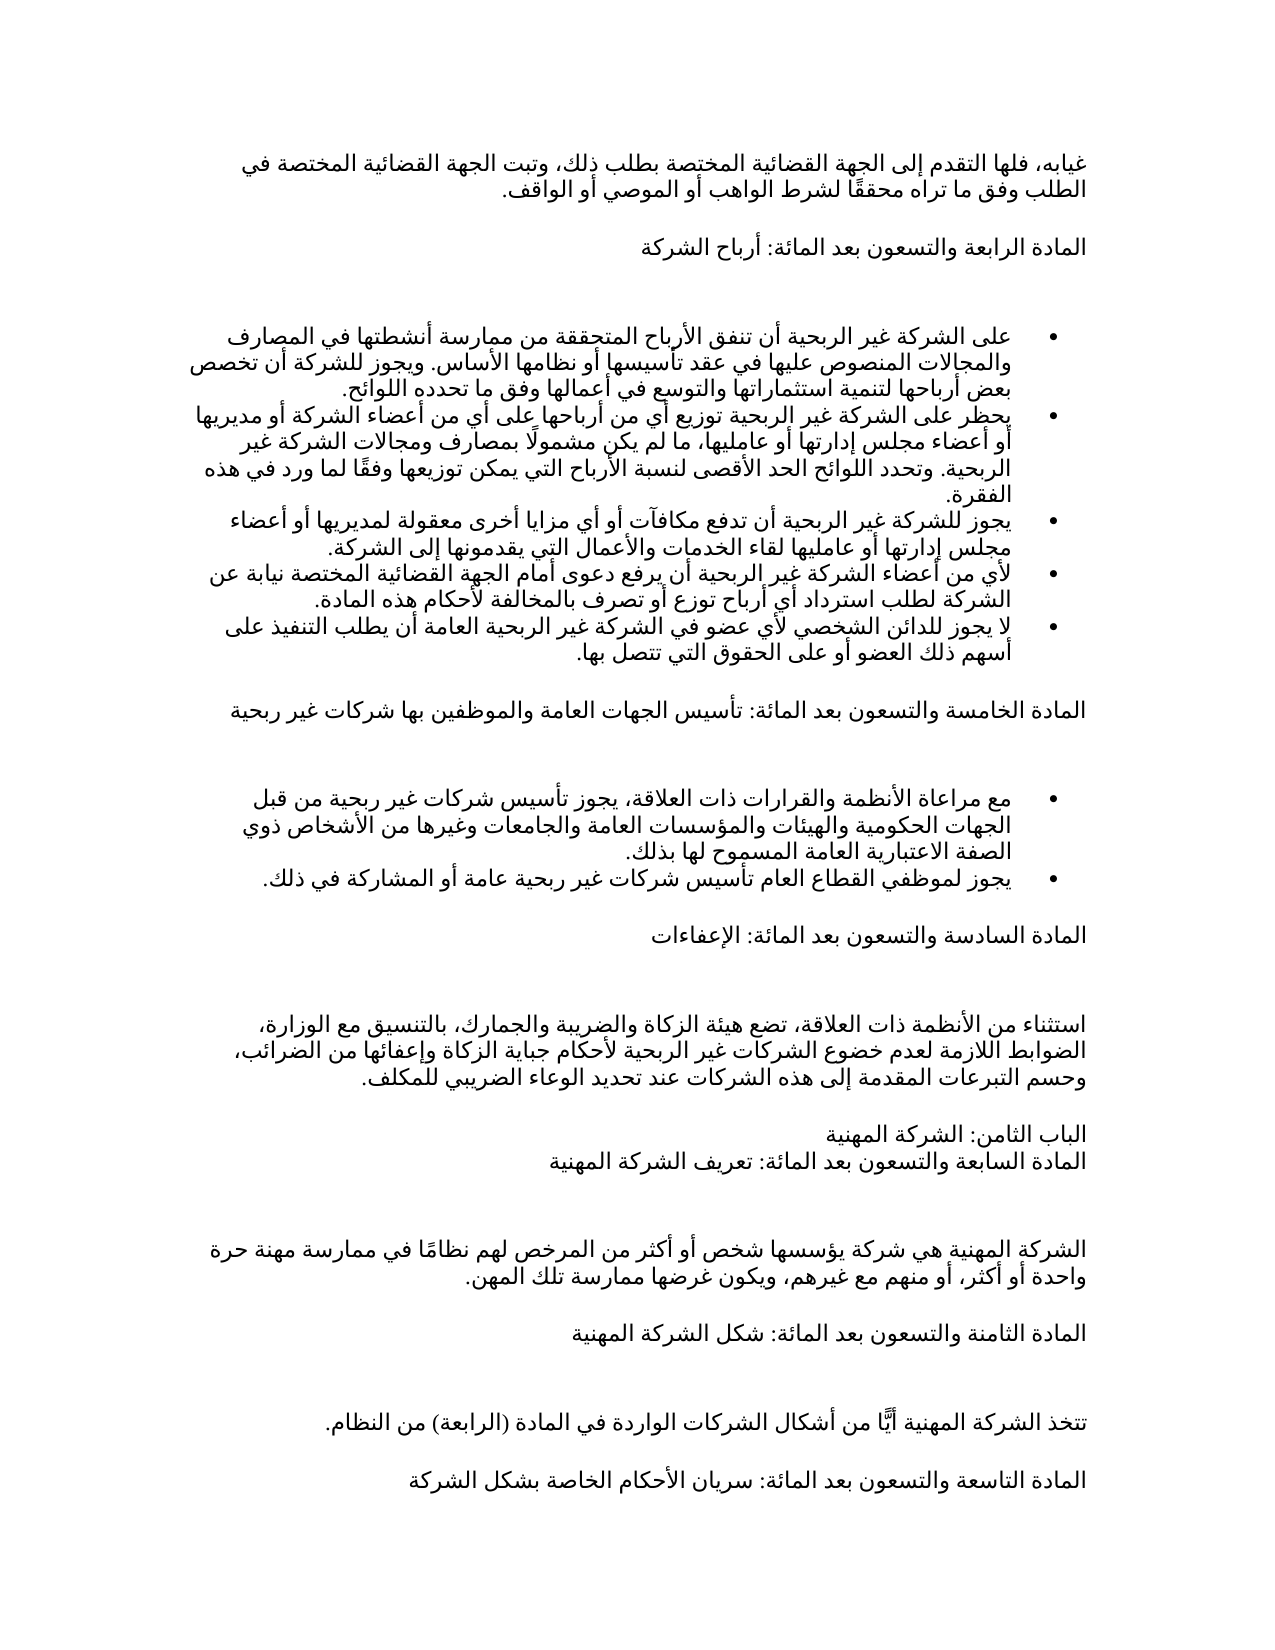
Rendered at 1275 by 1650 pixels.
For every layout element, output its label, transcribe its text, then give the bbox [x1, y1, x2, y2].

list يجوز للشركة غير الربحية أن تدفع مكافآت أو أي مزايا أخرى معقولة لمديريها أو أعضاء مجلس إدارتها أو عامليها لقاء الخدمات والأعمال التي يقدمونها إلى الشركة. [187, 507, 1050, 560]
text المادة السادسة والتسعون بعد المائة: الإعفاءات [187, 922, 1087, 948]
list مع مراعاة الأنظمة والقرارات ذات العلاقة، يجوز تأسيس شركات غير ربحية من قبل الجهات الحكومية والهيئات والمؤسسات العامة والجامعات وغيرها من الأشخاص ذوي الصفة الاعتبارية العامة المسموح لها بذلك. [187, 786, 1050, 864]
text المادة التاسعة والتسعون بعد المائة: سريان الأحكام الخاصة بشكل الشركة [187, 1467, 1087, 1493]
list يحظر على الشركة غير الربحية توزيع أي من أرباحها على أي من أعضاء الشركة أو مديريها أو أعضاء مجلس إدارتها أو عامليها، ما لم يكن مشمولًا بمصارف ومجالات الشركة غير الربحية. وتحدد اللوائح الحد الأقصى لنسبة الأرباح التي يمكن توزيعها وفقًا لما ورد في هذه الفقرة. [187, 402, 1050, 507]
text المادة الرابعة والتسعون بعد المائة: أرباح الشركة [187, 234, 1087, 260]
text المادة الثامنة والتسعون بعد المائة: شكل الشركة المهنية [187, 1321, 1087, 1347]
text المادة الخامسة والتسعون بعد المائة: تأسيس الجهات العامة والموظفين بها شركات غير ربحية [187, 697, 1087, 723]
list لا يجوز للدائن الشخصي لأي عضو في الشركة غير الربحية العامة أن يطلب التنفيذ على أسهم ذلك العضو أو على الحقوق التي تتصل بها. [187, 613, 1050, 665]
list على الشركة غير الربحية أن تنفق الأرباح المتحققة من ممارسة أنشطتها في المصارف والمجالات المنصوص عليها في عقد تأسيسها أو نظامها الأساس. ويجوز للشركة أن تخصص بعض أرباحها لتنمية استثماراتها والتوسع في أعمالها وفق ما تحدده اللوائح. [187, 323, 1050, 402]
text استثناء من الأنظمة ذات العلاقة، تضع هيئة الزكاة والضريبة والجمارك، بالتنسيق مع الوزارة، الضوابط اللازمة لعدم خضوع الشركات غير الربحية لأحكام جباية الزكاة وإعفائها من الضرائب، وحسم التبرعات المقدمة إلى هذه الشركات عند تحديد الوعاء الضريبي للمكلف. [187, 1011, 1087, 1090]
list لأي من أعضاء الشركة غير الربحية أن يرفع دعوى أمام الجهة القضائية المختصة نيابة عن الشركة لطلب استرداد أي أرباح توزع أو تصرف بالمخالفة لأحكام هذه المادة. [187, 560, 1050, 613]
list يجوز لموظفي القطاع العام تأسيس شركات غير ربحية عامة أو المشاركة في ذلك. [187, 864, 1050, 891]
text المادة السابعة والتسعون بعد المائة: تعريف الشركة المهنية [187, 1148, 1087, 1174]
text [187, 150, 1087, 203]
text الشركة المهنية هي شركة يؤسسها شخص أو أكثر من المرخص لهم نظامًا في ممارسة مهنة حرة واحدة أو أكثر، أو منهم مع غيرهم، ويكون غرضها ممارسة تلك المهن. [187, 1237, 1087, 1289]
text تتخذ الشركة المهنية أيًّا من أشكال الشركات الواردة في المادة (الرابعة) من النظام. [187, 1409, 1087, 1436]
text الباب الثامن: الشركة المهنية [187, 1121, 1087, 1148]
